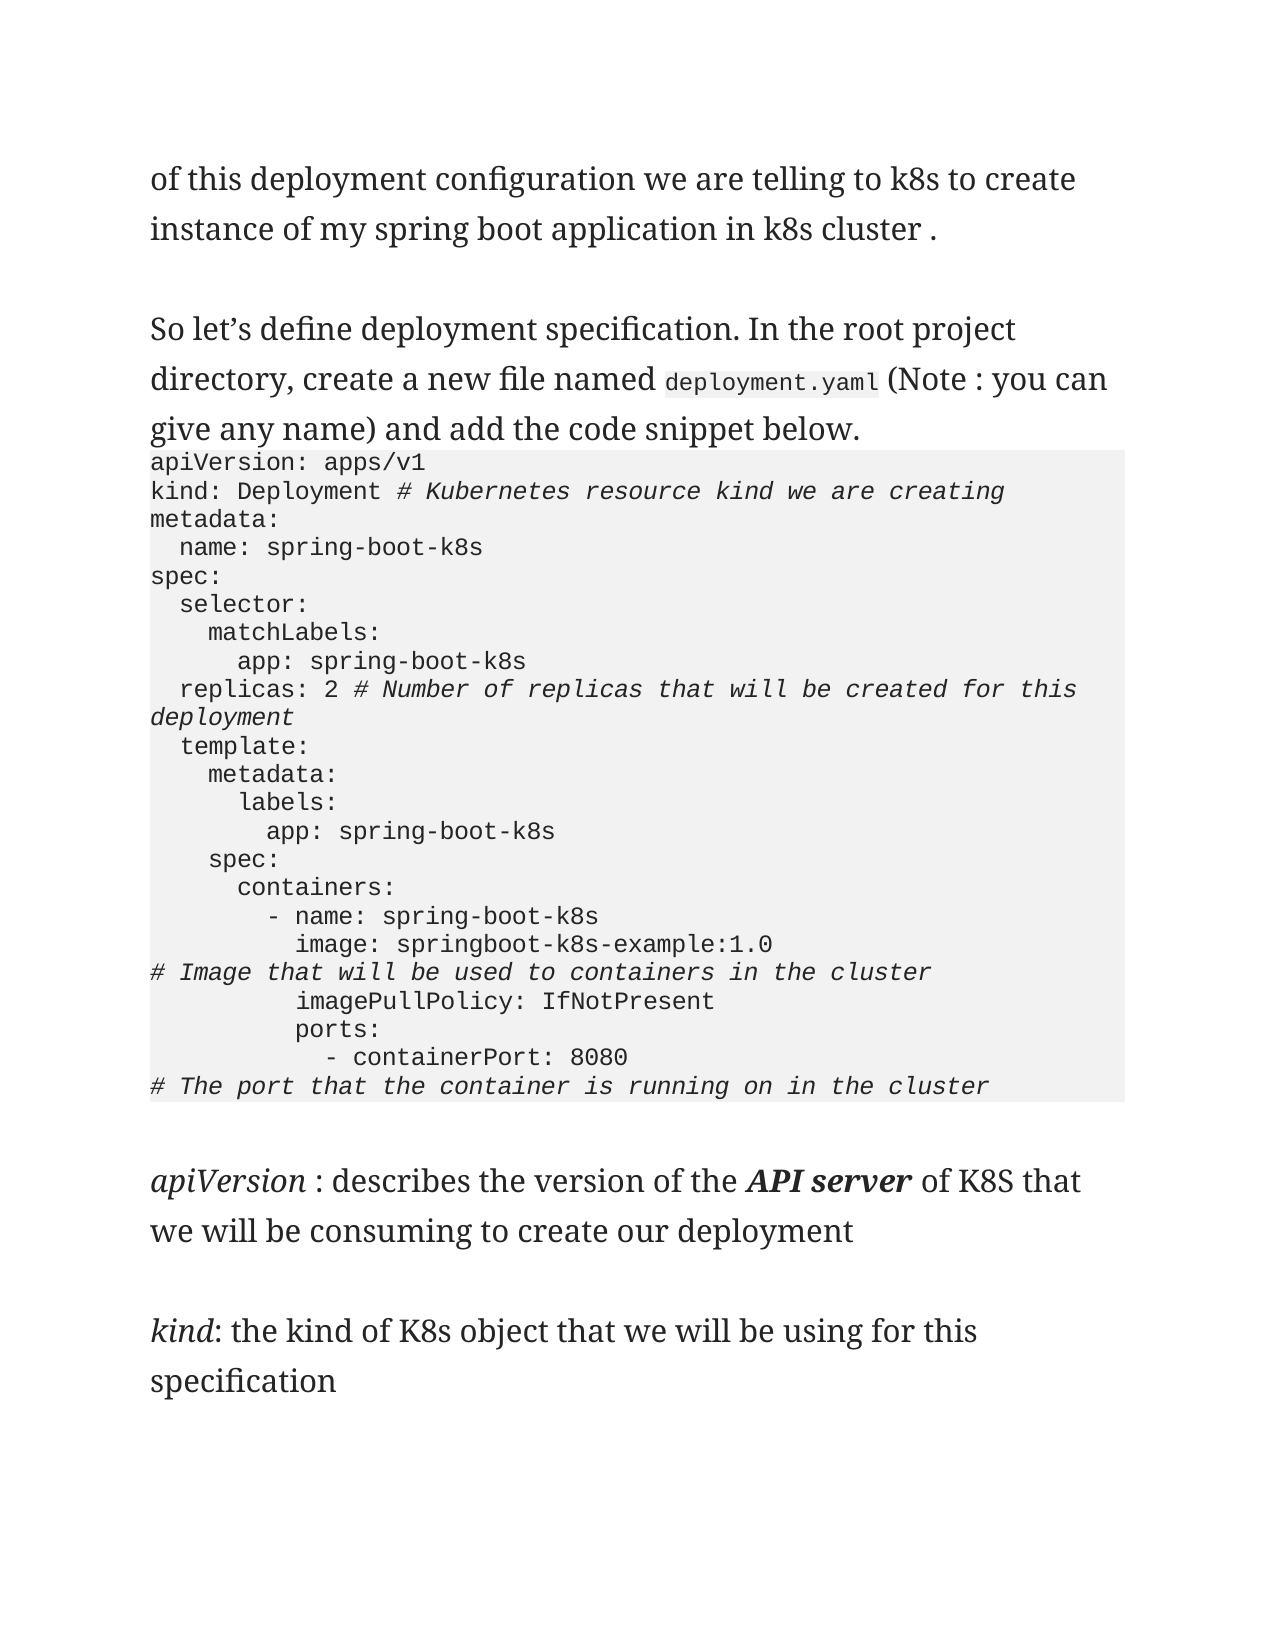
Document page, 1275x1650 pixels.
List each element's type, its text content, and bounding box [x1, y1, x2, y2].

text kind: the kind of K8s object that we will be using for this specification [150, 1302, 1125, 1402]
text So let’s define deployment specification. In the root project directory, create a new file named deployment.yaml (Note : you can give any name) and add the code snippet below. [150, 300, 1125, 450]
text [150, 150, 1125, 250]
text apiVersion : describes the version of the API server of K8S that we will be consuming to create our deployment [150, 1152, 1125, 1252]
text apiVersion: apps/v1 kind: Deployment # Kubernetes resource kind we are creating metadata: name: spring-boot-k8s spec: selector: matchLabels: app: spring-boot-k8s replicas: 2 # Number of replicas that will be created for this deployment template: metadata: labels: app: spring-boot-k8s spec: containers: - name: spring-boot-k8s image: springboot-k8s-example:1.0 # Image that will be used to containers in the cluster imagePullPolicy: IfNotPresent ports: - containerPort: 8080 # The port that the container is running on in the cluster [150, 450, 1125, 1102]
